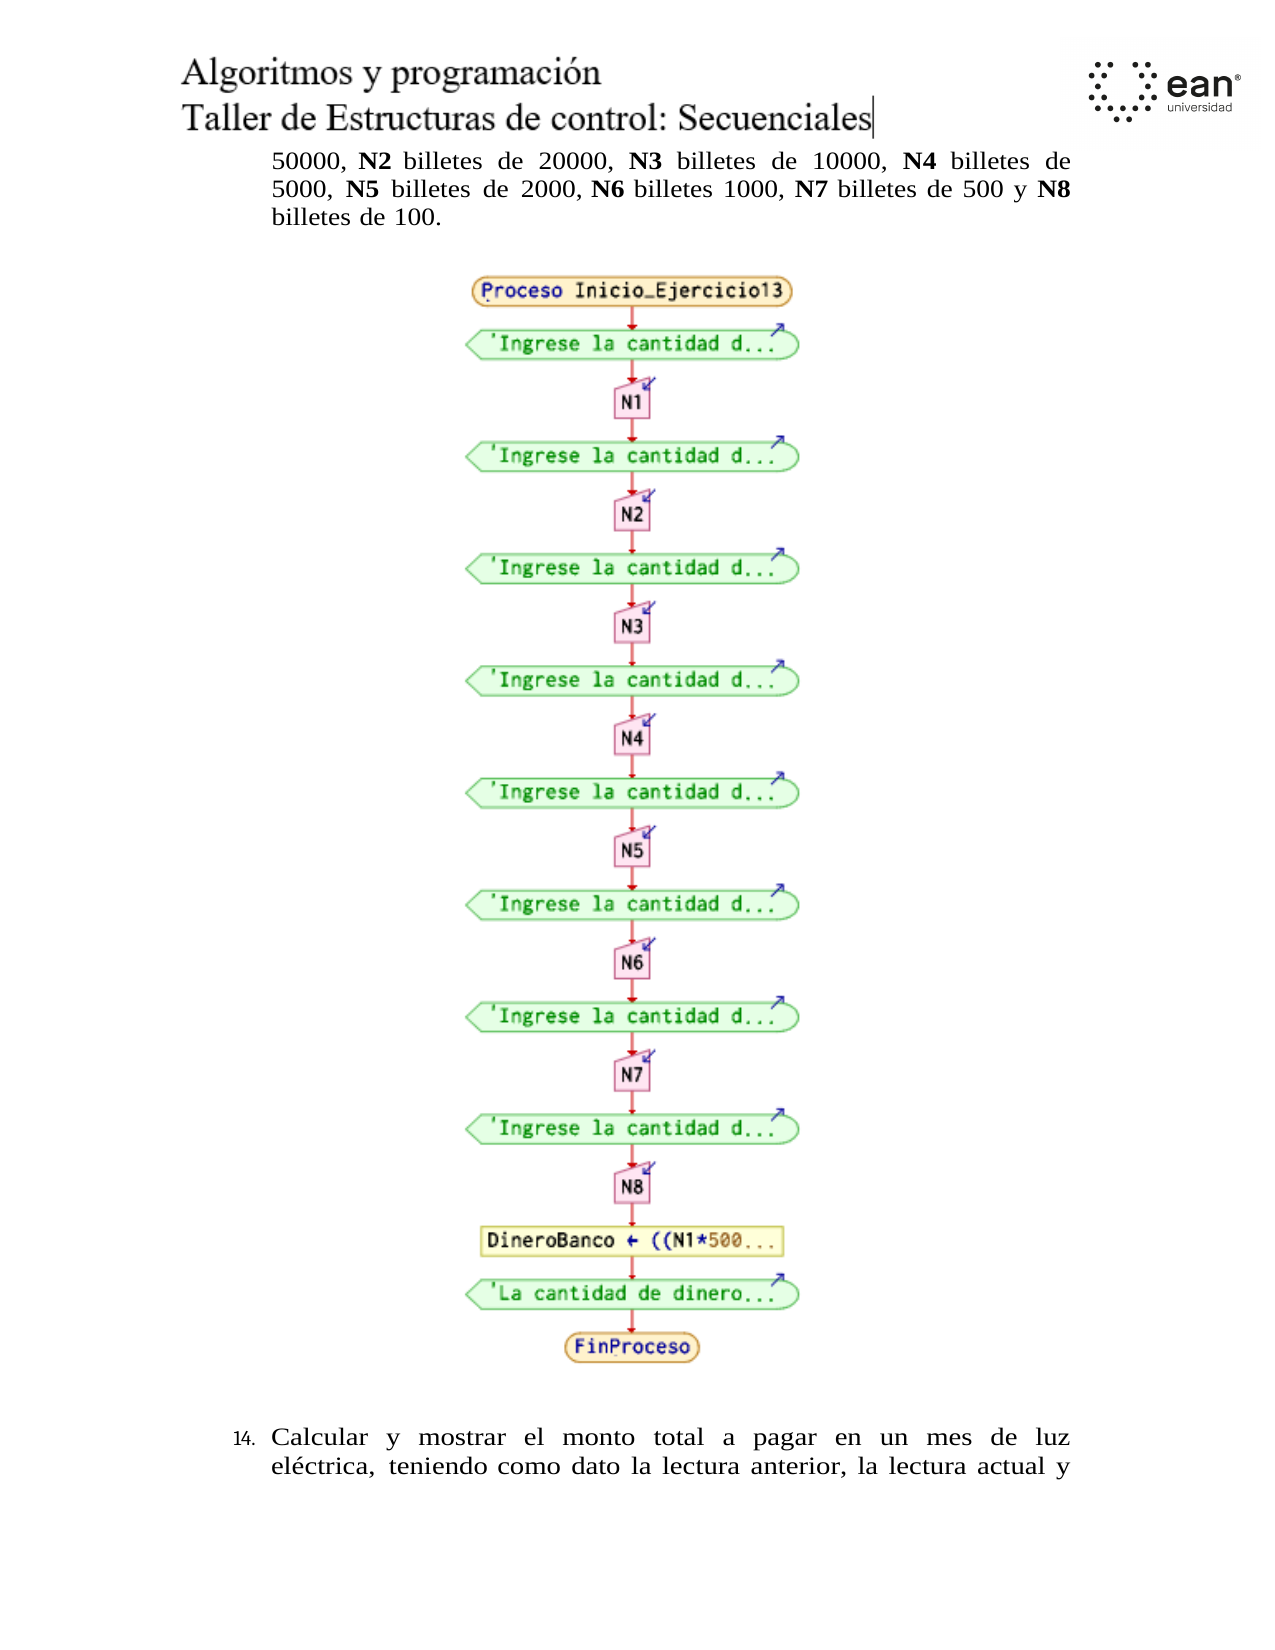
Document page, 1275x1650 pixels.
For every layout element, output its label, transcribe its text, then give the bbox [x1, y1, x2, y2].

picture [1060, 37, 1261, 151]
picture [444, 259, 831, 1393]
picture [177, 50, 884, 149]
